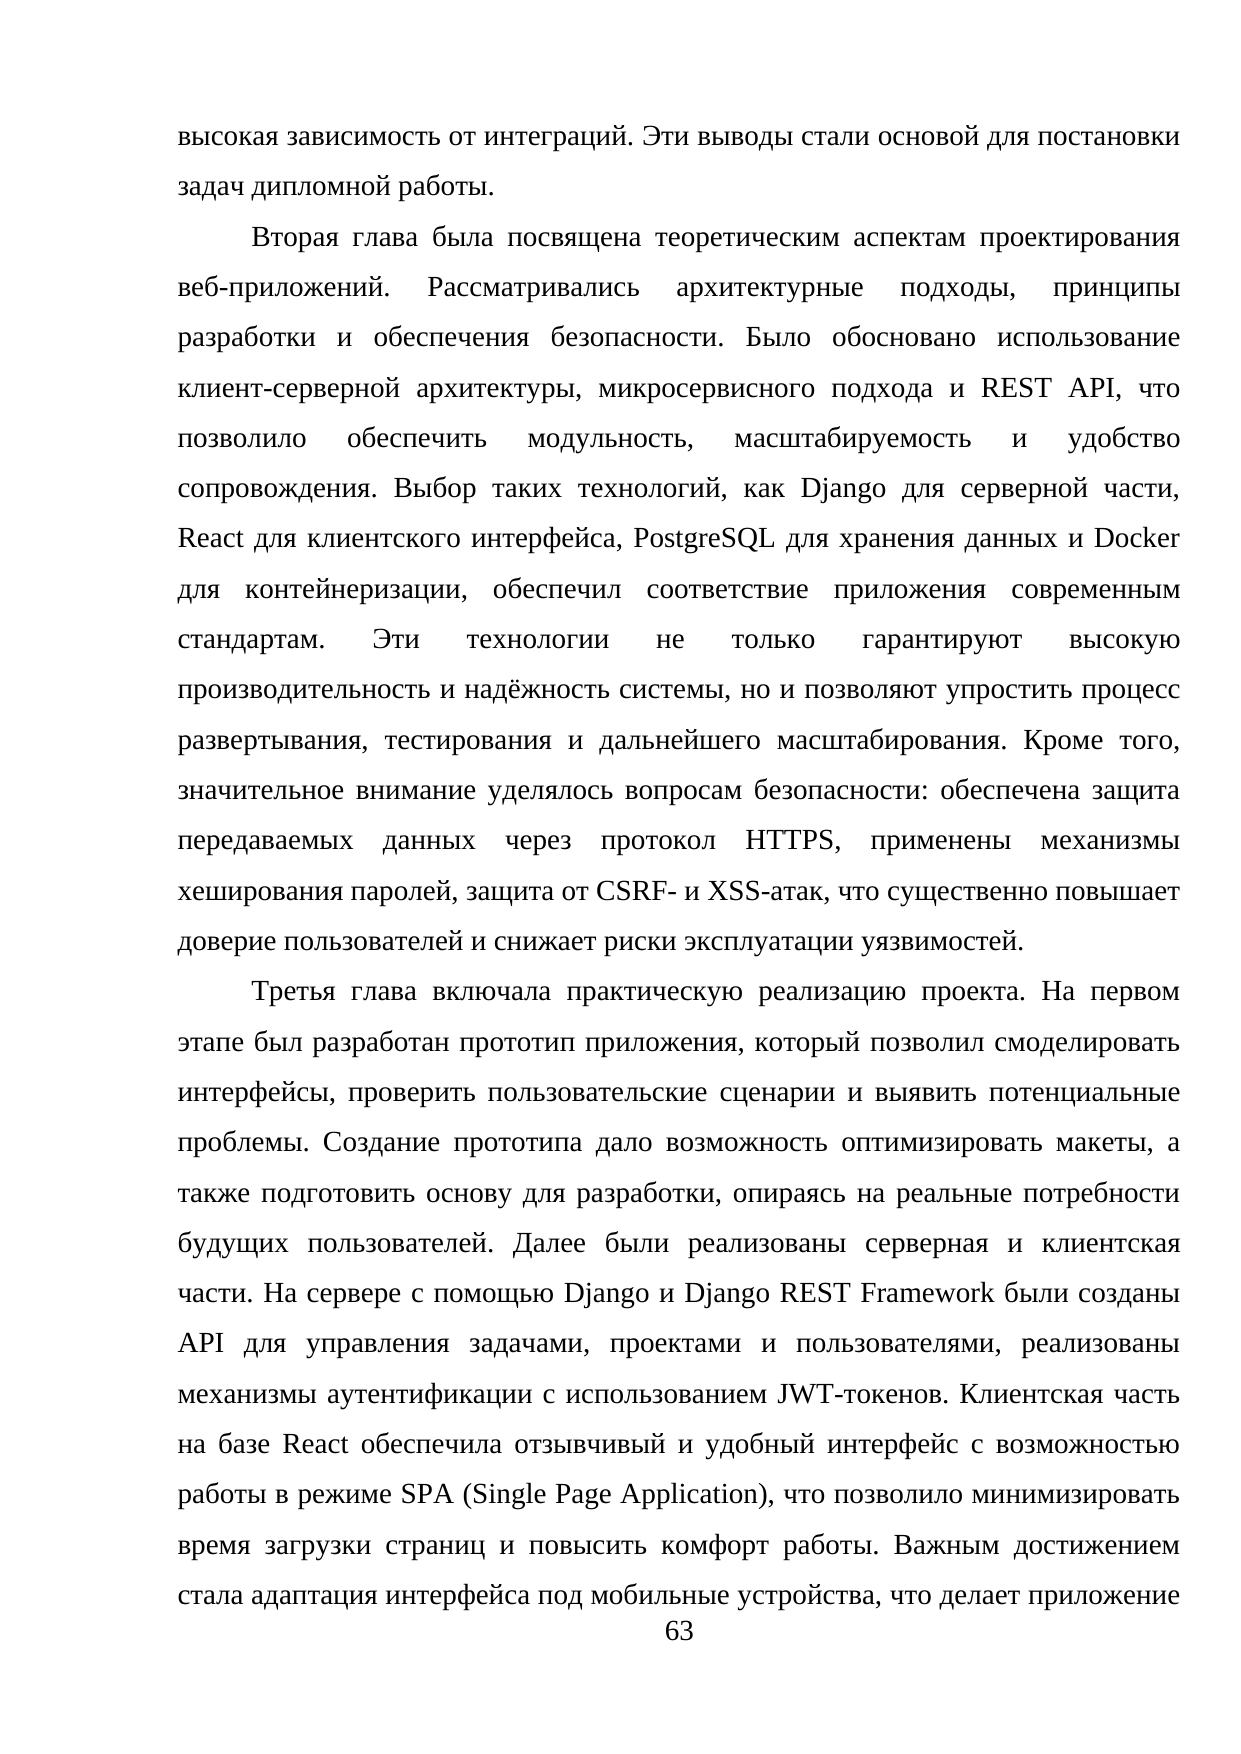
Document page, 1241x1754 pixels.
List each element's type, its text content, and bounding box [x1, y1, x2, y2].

text Вторая глава была посвящена теоретическим аспектам проектирования веб-приложений. Рассматривались архитектурные подходы, принципы разработки и обеспечения безопасности. Было обосновано использование клиент-серверной архитектуры, микросервисного подхода и REST API, что позволило обеспечить модульность, масштабируемость и удобство сопровождения. Выбор таких технологий, как Django для серверной части, React для клиентского интерфейса, PostgreSQL для хранения данных и Docker для контейнеризации, обеспечил соответствие приложения современным стандартам. Эти технологии не только гарантируют высокую производительность и надёжность системы, но и позволяют упростить процесс развертывания, тестирования и дальнейшего масштабирования. Кроме того, значительное внимание уделялось вопросам безопасности: обеспечена защита передаваемых данных через протокол HTTPS, применены механизмы хеширования паролей, защита от CSRF- и XSS-атак, что существенно повышает доверие пользователей и снижает риски эксплуатации уязвимостей. [177, 219, 1181, 957]
